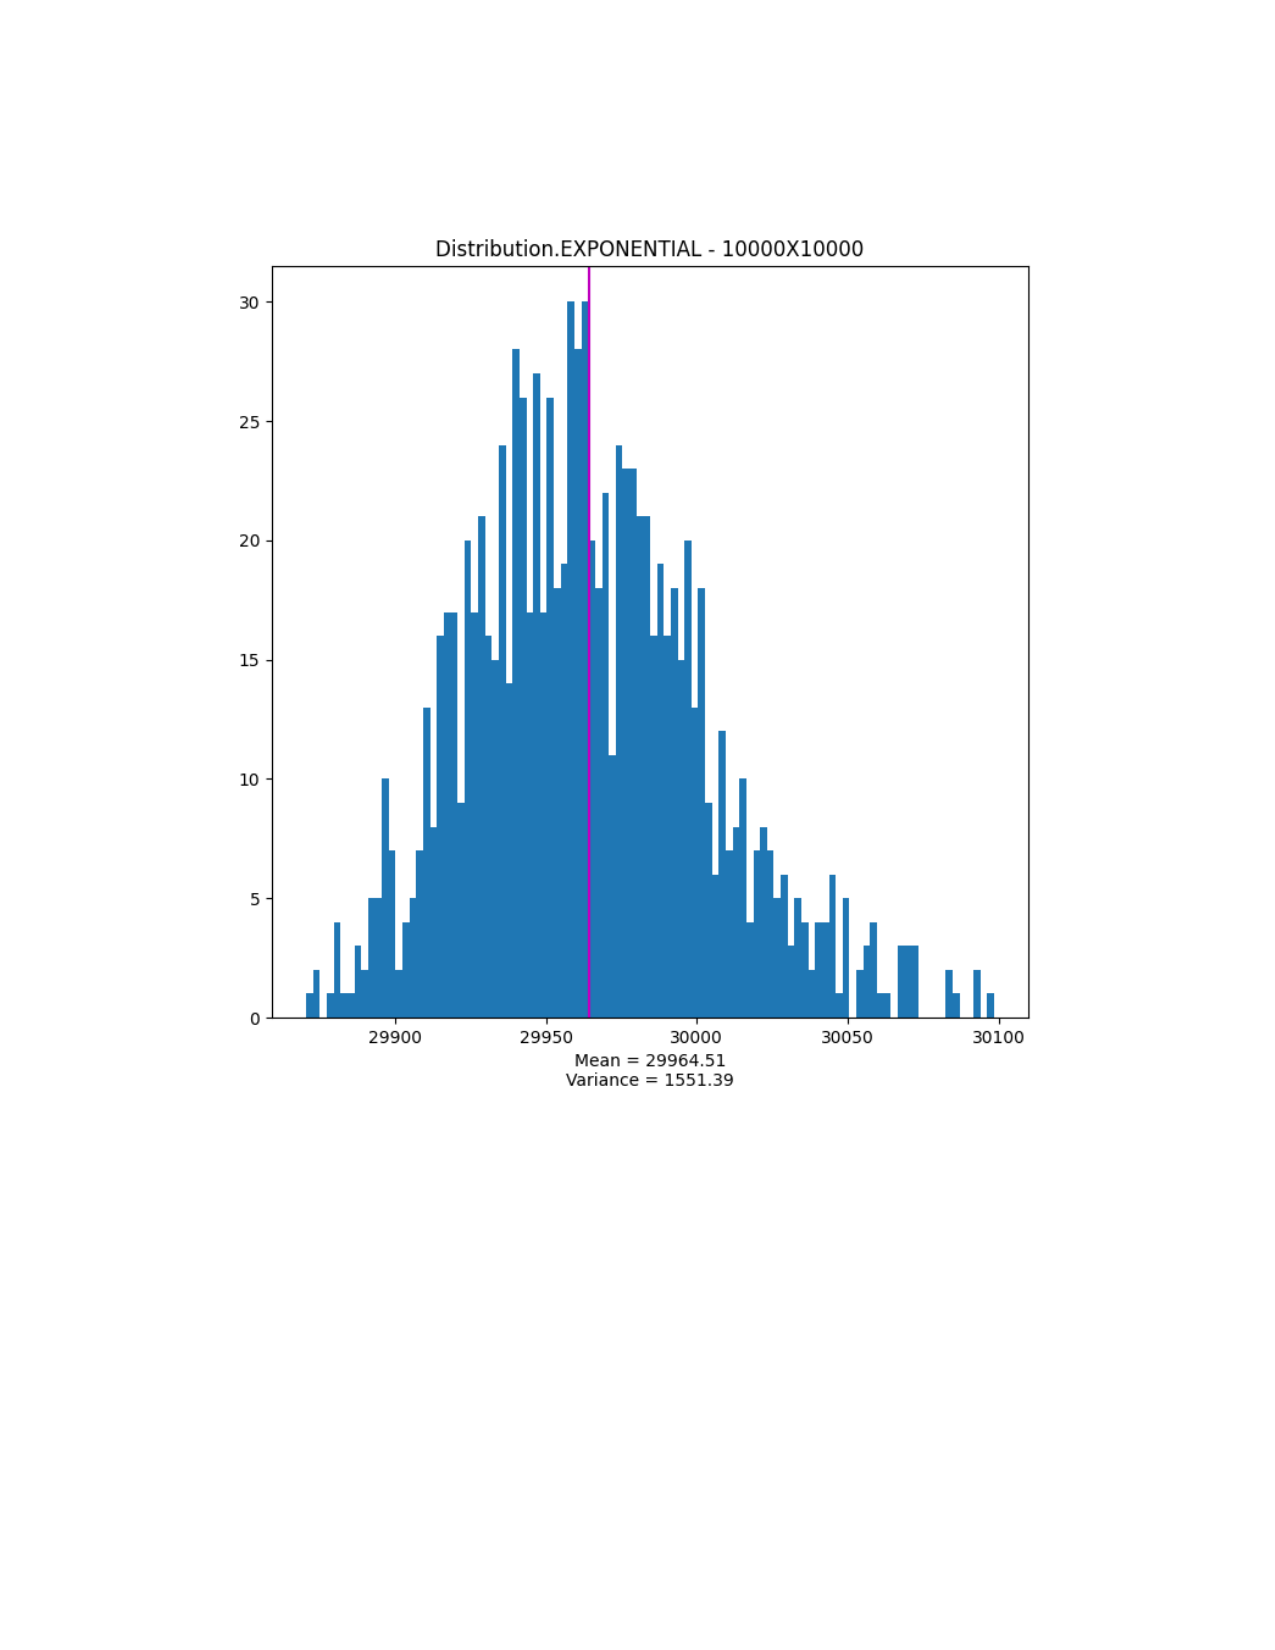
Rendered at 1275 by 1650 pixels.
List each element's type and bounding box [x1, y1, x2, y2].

picture [150, 150, 1125, 1125]
